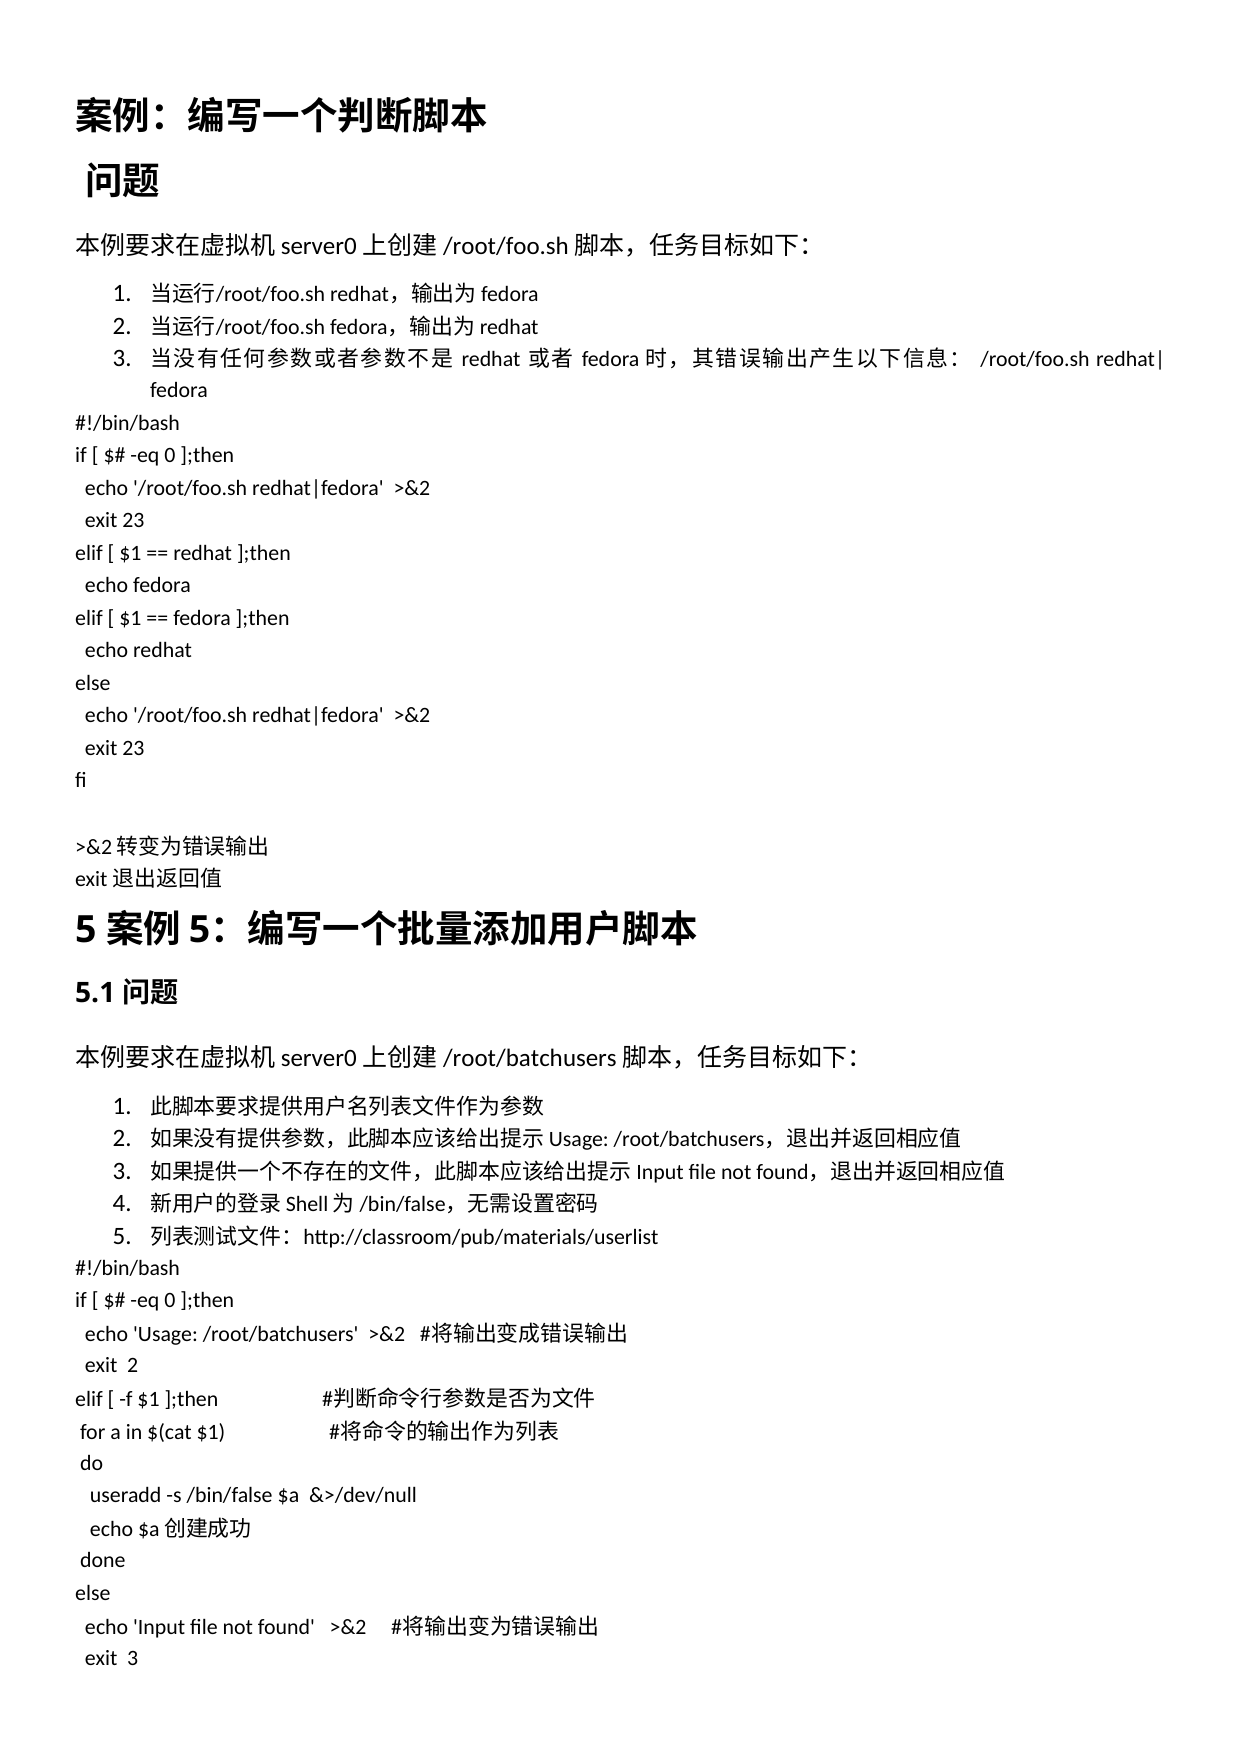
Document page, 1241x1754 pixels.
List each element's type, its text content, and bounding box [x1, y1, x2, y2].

list useradd -s /bin/false $a &>/dev/null [75, 1478, 1165, 1511]
list 当运行/root/foo.sh redhat，输出为fedora [112, 276, 1165, 308]
text exit 23 [75, 731, 1165, 763]
text 本例要求在虚拟机 server0 上创建 /root/batchusers 脚本，任务目标如下： [75, 1023, 1165, 1088]
list 如果没有提供参数，此脚本应该给出提示 Usage: /root/batchusers，退出并返回相应值 [112, 1121, 1165, 1153]
list echo 'Input file not found' >&2 #将输出变为错误输出 [75, 1608, 1165, 1641]
list echo 'Usage: /root/batchusers' >&2 #将输出变成错误输出 [75, 1316, 1165, 1348]
list if [ $# -eq 0 ];then [75, 1283, 1165, 1316]
subtitle 5 案例5：编写一个批量添加用户脚本 [75, 893, 1165, 958]
list for a in $(cat $1) #将命令的输出作为列表 [75, 1413, 1165, 1446]
subtitle 5.1 问题 [75, 958, 1165, 1023]
text 本例要求在虚拟机 server0 上创建 /root/foo.sh 脚本，任务目标如下： [75, 211, 1165, 276]
text #!/bin/bash [75, 406, 1165, 438]
list 列表测试文件：http://classroom/pub/materials/userlist [112, 1218, 1165, 1251]
text elif [ $1 == fedora ];then [75, 601, 1165, 633]
text if [ $# -eq 0 ];then [75, 438, 1165, 471]
text elif [ $1 == redhat ];then [75, 536, 1165, 568]
text echo '/root/foo.sh redhat|fedora' >&2 [75, 471, 1165, 503]
list exit 3 [75, 1641, 1165, 1673]
text echo fedora [75, 568, 1165, 601]
list 当没有任何参数或者参数不是 redhat 或者 fedora时，其错误输出产生以下信息： /root/foo.sh redhat|fedora [112, 341, 1165, 406]
text else [75, 666, 1165, 698]
list 如果提供一个不存在的文件，此脚本应该给出提示 Input file not found，退出并返回相应值 [112, 1153, 1165, 1186]
text fi [75, 763, 1165, 796]
list 当运行/root/foo.sh fedora，输出为redhat [112, 308, 1165, 341]
text echo redhat [75, 633, 1165, 666]
list elif [ -f $1 ];then #判断命令行参数是否为文件 [75, 1381, 1165, 1413]
text echo '/root/foo.sh redhat|fedora' >&2 [75, 698, 1165, 731]
text exit 23 [75, 503, 1165, 536]
text >&2转变为错误输出 [75, 828, 1165, 861]
list exit 2 [75, 1348, 1165, 1381]
list else [75, 1576, 1165, 1608]
list #!/bin/bash [75, 1251, 1165, 1283]
list 此脚本要求提供用户名列表文件作为参数 [112, 1088, 1165, 1121]
list done [75, 1543, 1165, 1576]
list 新用户的登录Shell为 /bin/false，无需设置密码 [112, 1186, 1165, 1218]
text exit 退出返回值 [75, 861, 1165, 893]
list do [75, 1446, 1165, 1478]
subtitle 案例：编写一个判断脚本 [75, 81, 1165, 146]
list echo $a创建成功 [75, 1511, 1165, 1543]
subtitle 问题 [75, 146, 1165, 211]
